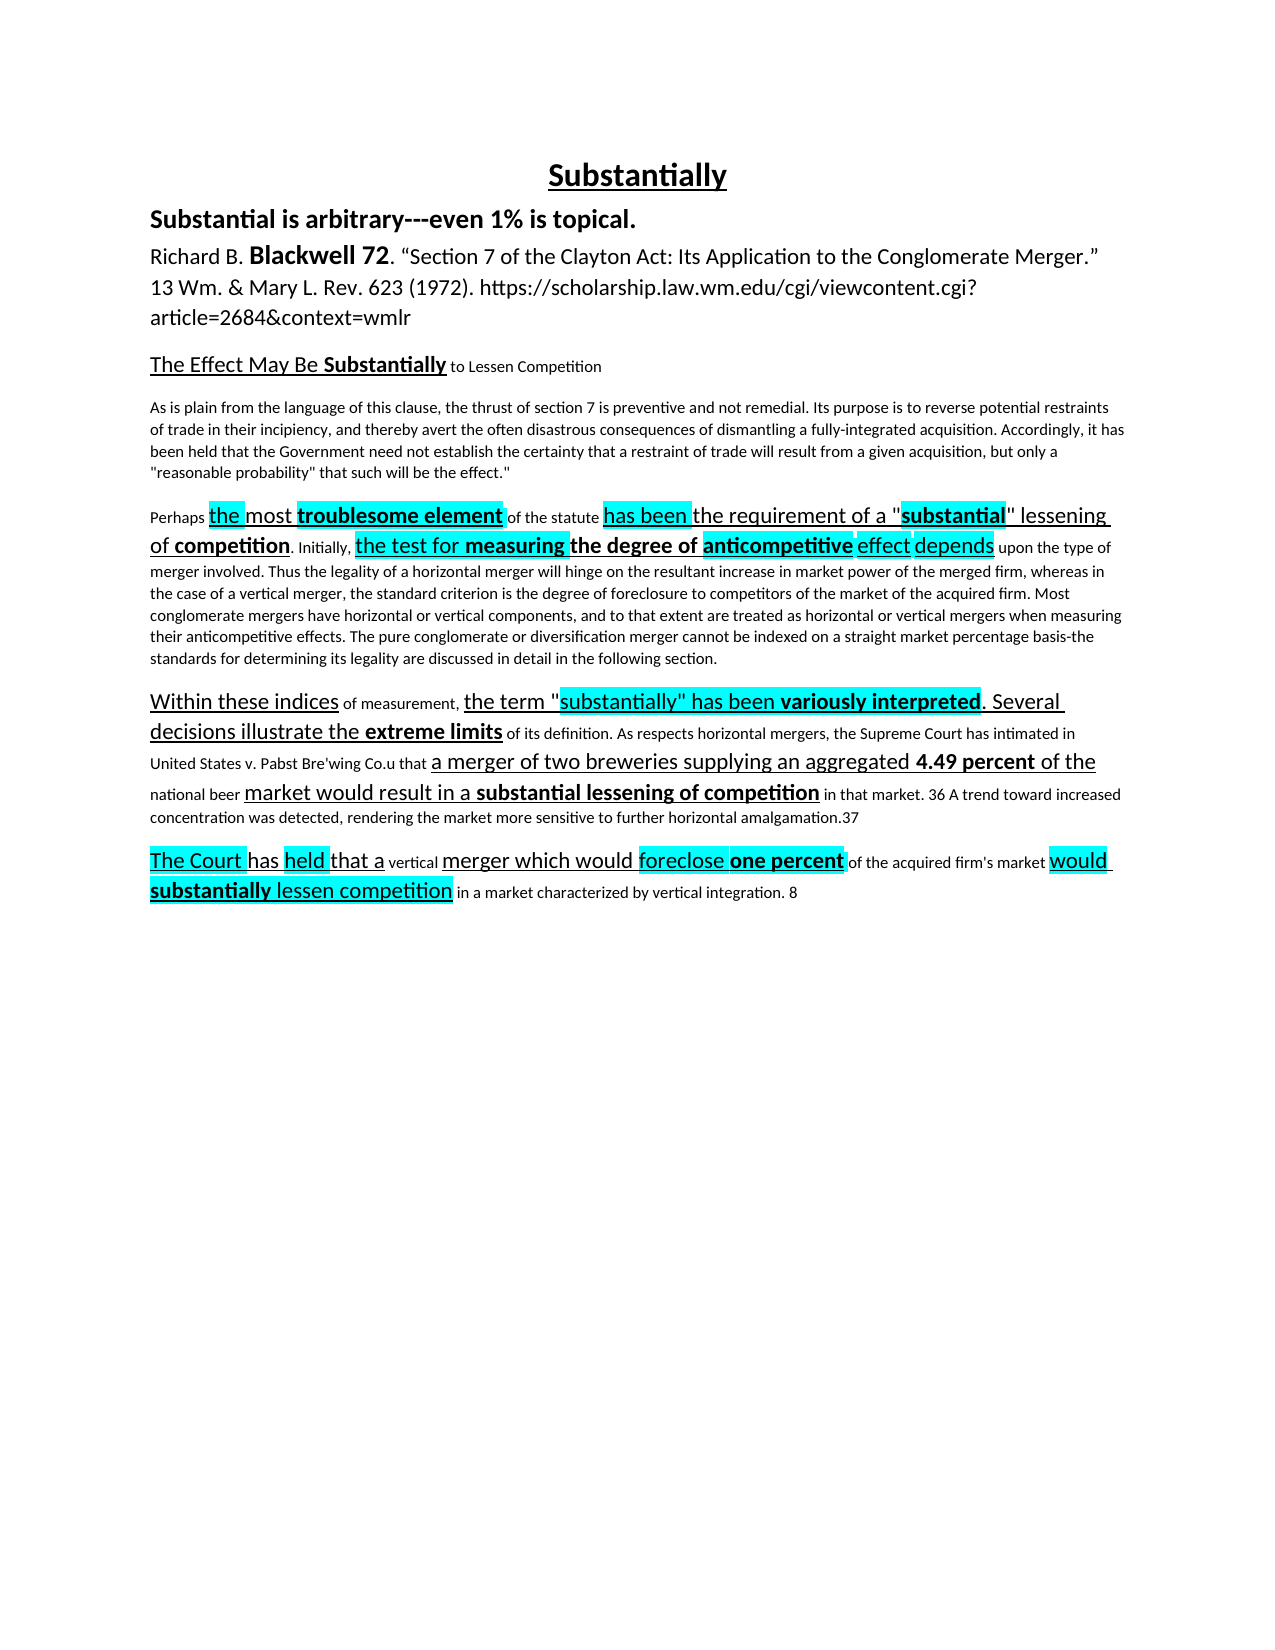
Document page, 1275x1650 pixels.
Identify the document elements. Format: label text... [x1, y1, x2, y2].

text Perhaps the most troublesome element of the statute has been the requirement of a "substantial" lessening of competition. Initially, the test for measuring the degree of anticompetitive effect depends upon the type of merger involved. Thus the legality of a horizontal merger will hinge on the resultant increase in market power of the merged firm, whereas in the case of a vertical merger, the standard criterion is the degree of foreclosure to competitors of the market of the acquired firm. Most conglomerate mergers have horizontal or vertical components, and to that extent are treated as horizontal or vertical mergers when measuring their anticompetitive effects. The pure conglomerate or diversification merger cannot be indexed on a straight market percentage basis-the standards for determining its legality are discussed in detail in the following section. [150, 501, 1125, 669]
text The Court has held that a vertical merger which would foreclose one percent of the acquired firm's market would substantially lessen competition in a market characterized by vertical integration. 8 [150, 846, 1125, 904]
subtitle Substantial is arbitrary---even 1% is topical. [150, 202, 1125, 235]
subtitle Substantially [150, 154, 1125, 195]
text Richard B. Blackwell 72. “Section 7 of the Clayton Act: Its Application to the Conglomerate Merger.” 13 Wm. & Mary L. Rev. 623 (1972). https://scholarship.law.wm.edu/cgi/viewcontent.cgi?article=2684&context=wmlr [150, 238, 1125, 331]
text Within these indices of measurement, the term "substantially" has been variously interpreted. Several decisions illustrate the extreme limits of its definition. As respects horizontal mergers, the Supreme Court has intimated in United States v. Pabst Bre'wing Co.u that a merger of two breweries supplying an aggregated 4.49 percent of the national beer market would result in a substantial lessening of competition in that market. 36 A trend toward increased concentration was detected, rendering the market more sensitive to further horizontal amalgamation.37 [150, 687, 1125, 828]
text The Effect May Be Substantially to Lessen Competition [150, 350, 1125, 378]
text As is plain from the language of this clause, the thrust of section 7 is preventive and not remedial. Its purpose is to reverse potential restraints of trade in their incipiency, and thereby avert the often disastrous consequences of dismantling a fully-integrated acquisition. Accordingly, it has been held that the Government need not establish the certainty that a restraint of trade will result from a given acquisition, but only a "reasonable probability" that such will be the effect." [150, 397, 1125, 483]
